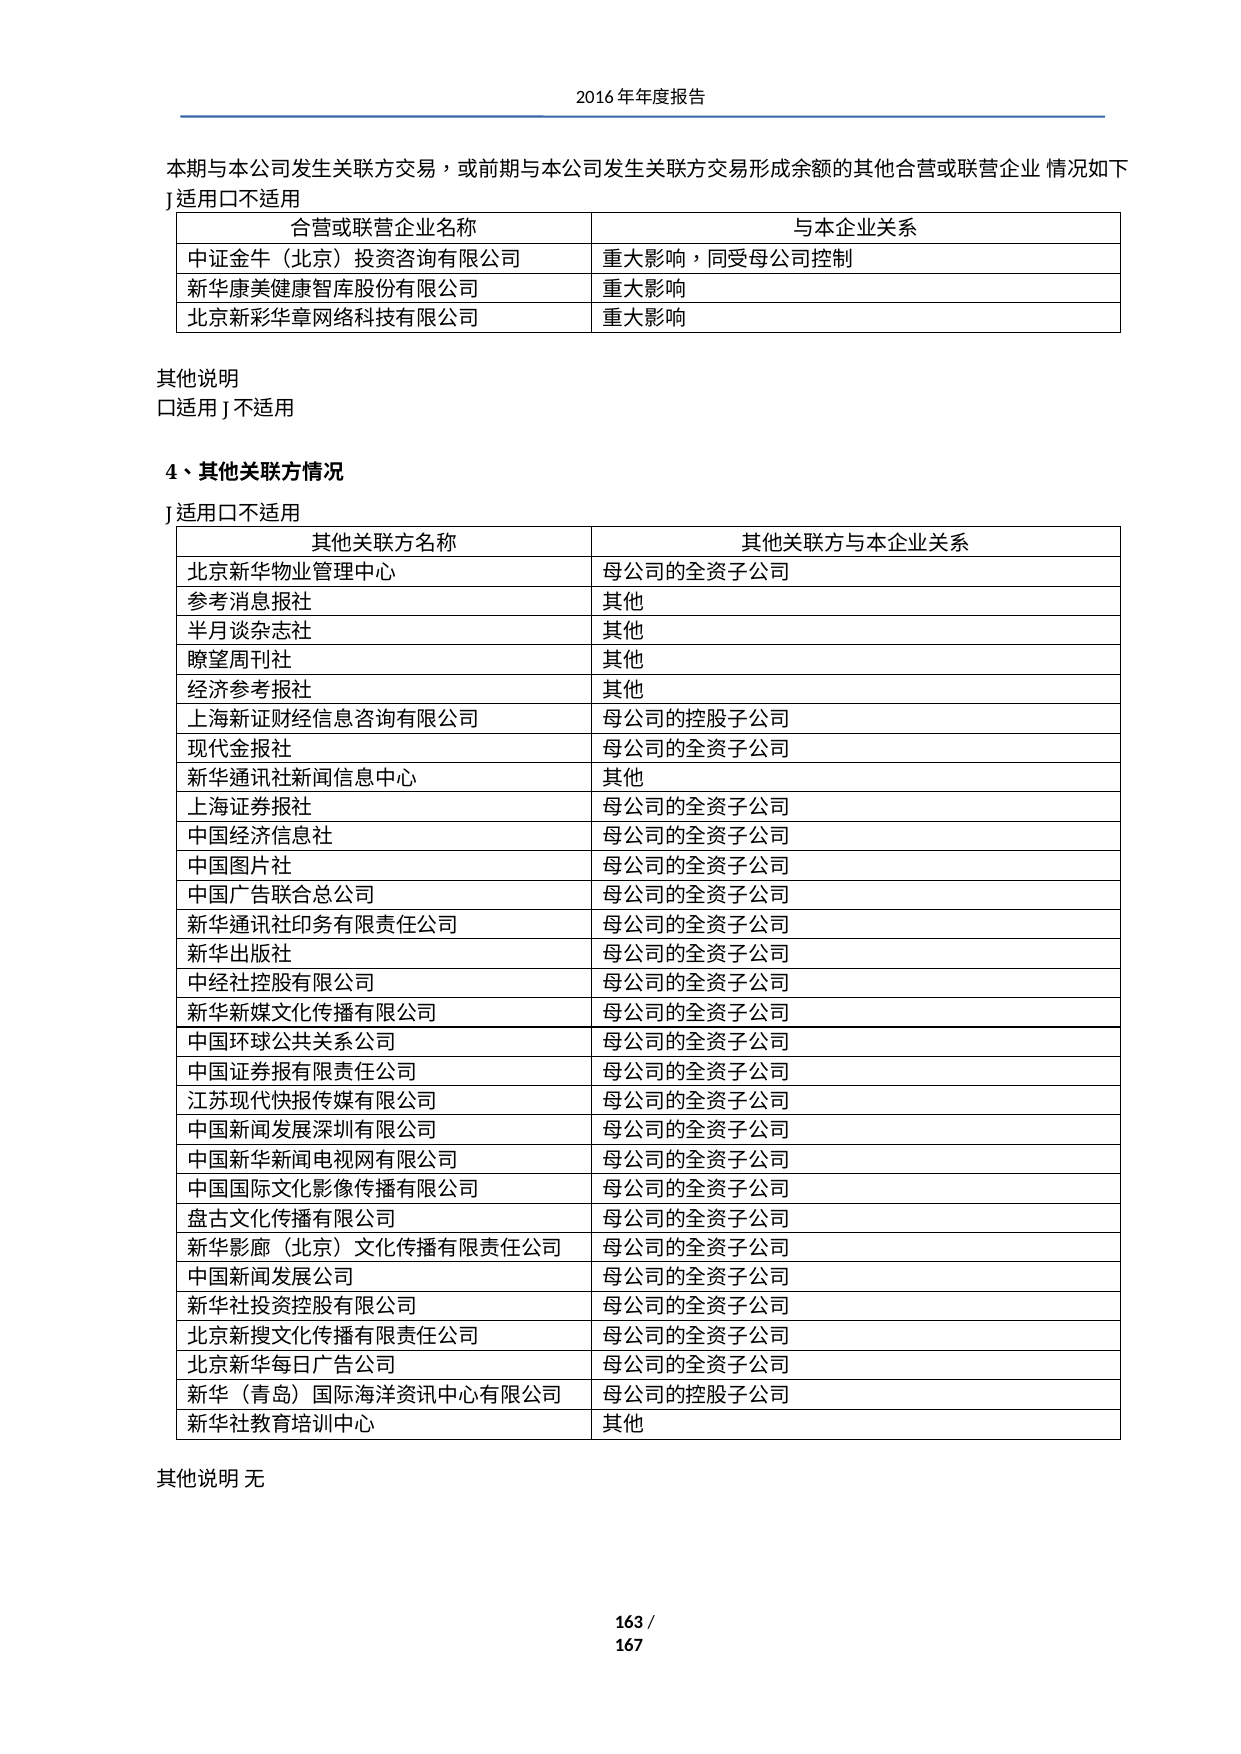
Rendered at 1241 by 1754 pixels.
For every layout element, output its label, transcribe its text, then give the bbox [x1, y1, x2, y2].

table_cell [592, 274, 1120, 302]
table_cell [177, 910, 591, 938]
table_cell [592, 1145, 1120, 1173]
text J适用口不适用 [165, 498, 1140, 526]
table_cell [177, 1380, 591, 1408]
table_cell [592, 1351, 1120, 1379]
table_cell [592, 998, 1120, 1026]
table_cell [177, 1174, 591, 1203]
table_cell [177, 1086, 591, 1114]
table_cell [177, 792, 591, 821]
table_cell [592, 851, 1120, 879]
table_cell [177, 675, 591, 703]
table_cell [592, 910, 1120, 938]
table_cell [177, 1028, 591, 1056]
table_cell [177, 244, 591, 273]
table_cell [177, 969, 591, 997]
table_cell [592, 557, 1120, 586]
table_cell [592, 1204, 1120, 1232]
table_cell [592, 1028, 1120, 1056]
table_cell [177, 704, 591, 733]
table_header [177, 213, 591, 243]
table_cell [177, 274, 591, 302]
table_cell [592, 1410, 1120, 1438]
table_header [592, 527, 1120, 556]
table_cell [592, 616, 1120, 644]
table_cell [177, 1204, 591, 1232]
text 口适用J不适用 [156, 393, 1140, 421]
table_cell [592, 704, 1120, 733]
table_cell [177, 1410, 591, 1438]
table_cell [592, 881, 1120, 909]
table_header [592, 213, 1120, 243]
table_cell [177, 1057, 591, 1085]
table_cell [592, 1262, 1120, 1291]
text 4、其他关联方情况 [165, 457, 1140, 485]
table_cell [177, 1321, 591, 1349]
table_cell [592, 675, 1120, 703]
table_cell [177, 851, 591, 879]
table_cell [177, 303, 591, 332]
text 其他说明 无 [156, 1462, 1140, 1493]
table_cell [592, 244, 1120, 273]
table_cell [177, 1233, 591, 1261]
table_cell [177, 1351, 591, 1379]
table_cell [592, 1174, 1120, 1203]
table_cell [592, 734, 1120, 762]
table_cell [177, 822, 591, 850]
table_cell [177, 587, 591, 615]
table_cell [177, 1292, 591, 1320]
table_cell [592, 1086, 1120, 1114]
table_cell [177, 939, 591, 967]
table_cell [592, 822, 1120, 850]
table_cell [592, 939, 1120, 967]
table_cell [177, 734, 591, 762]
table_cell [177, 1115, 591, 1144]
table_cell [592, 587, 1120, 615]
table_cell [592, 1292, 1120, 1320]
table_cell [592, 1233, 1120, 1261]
text 其他说明 [156, 364, 1140, 393]
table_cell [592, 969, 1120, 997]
text 本期与本公司发生关联方交易，或前期与本公司发生关联方交易形成余额的其他合营或联营企业 情况如下 [166, 153, 1140, 183]
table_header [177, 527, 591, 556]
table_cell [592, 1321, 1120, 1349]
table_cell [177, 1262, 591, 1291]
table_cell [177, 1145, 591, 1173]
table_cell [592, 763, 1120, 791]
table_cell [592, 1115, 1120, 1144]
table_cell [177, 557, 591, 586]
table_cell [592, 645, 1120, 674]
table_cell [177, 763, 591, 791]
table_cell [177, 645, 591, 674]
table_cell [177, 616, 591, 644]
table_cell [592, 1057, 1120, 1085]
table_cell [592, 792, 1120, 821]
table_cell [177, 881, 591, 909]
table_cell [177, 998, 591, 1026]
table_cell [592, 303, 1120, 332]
text J适用口不适用 [166, 183, 1140, 212]
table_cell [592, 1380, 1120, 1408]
